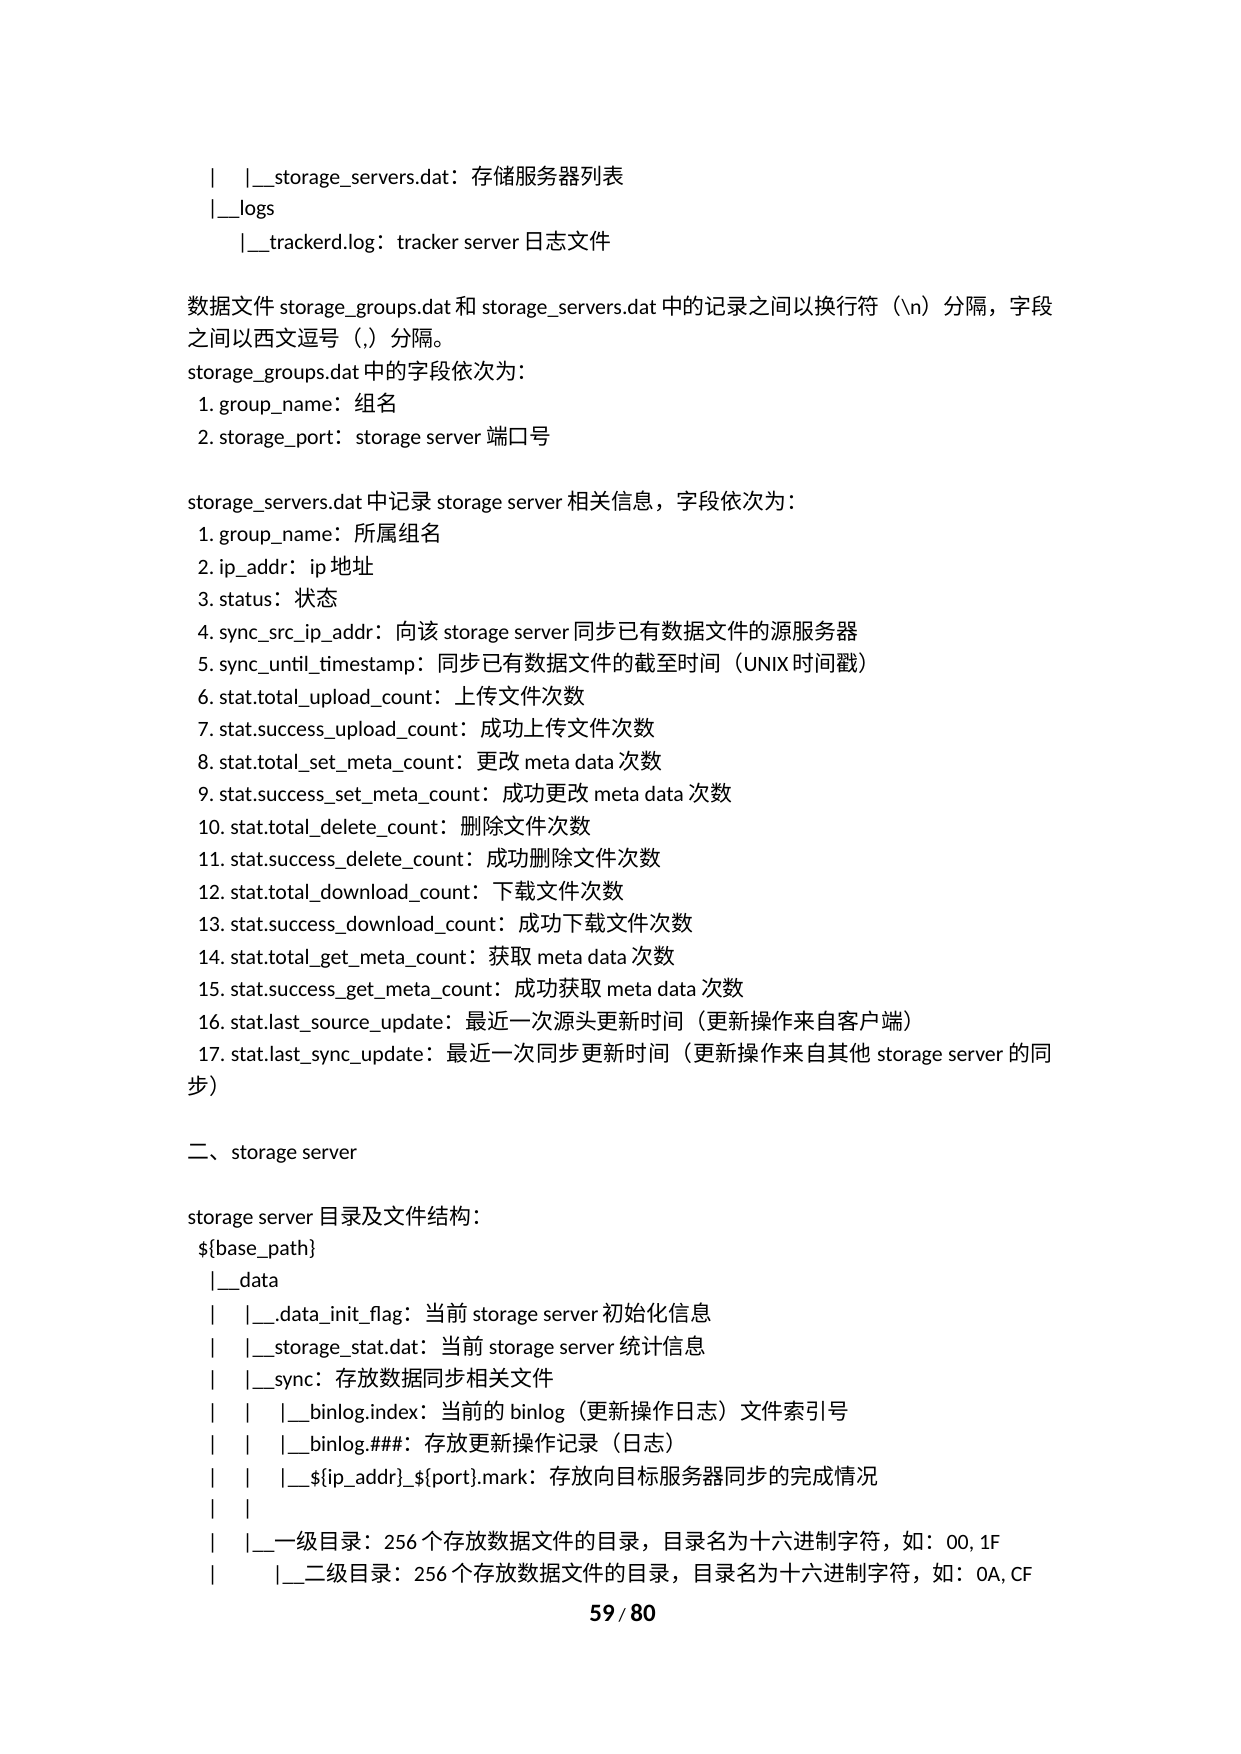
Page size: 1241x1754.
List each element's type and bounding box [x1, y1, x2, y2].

text [187, 158, 1053, 1588]
